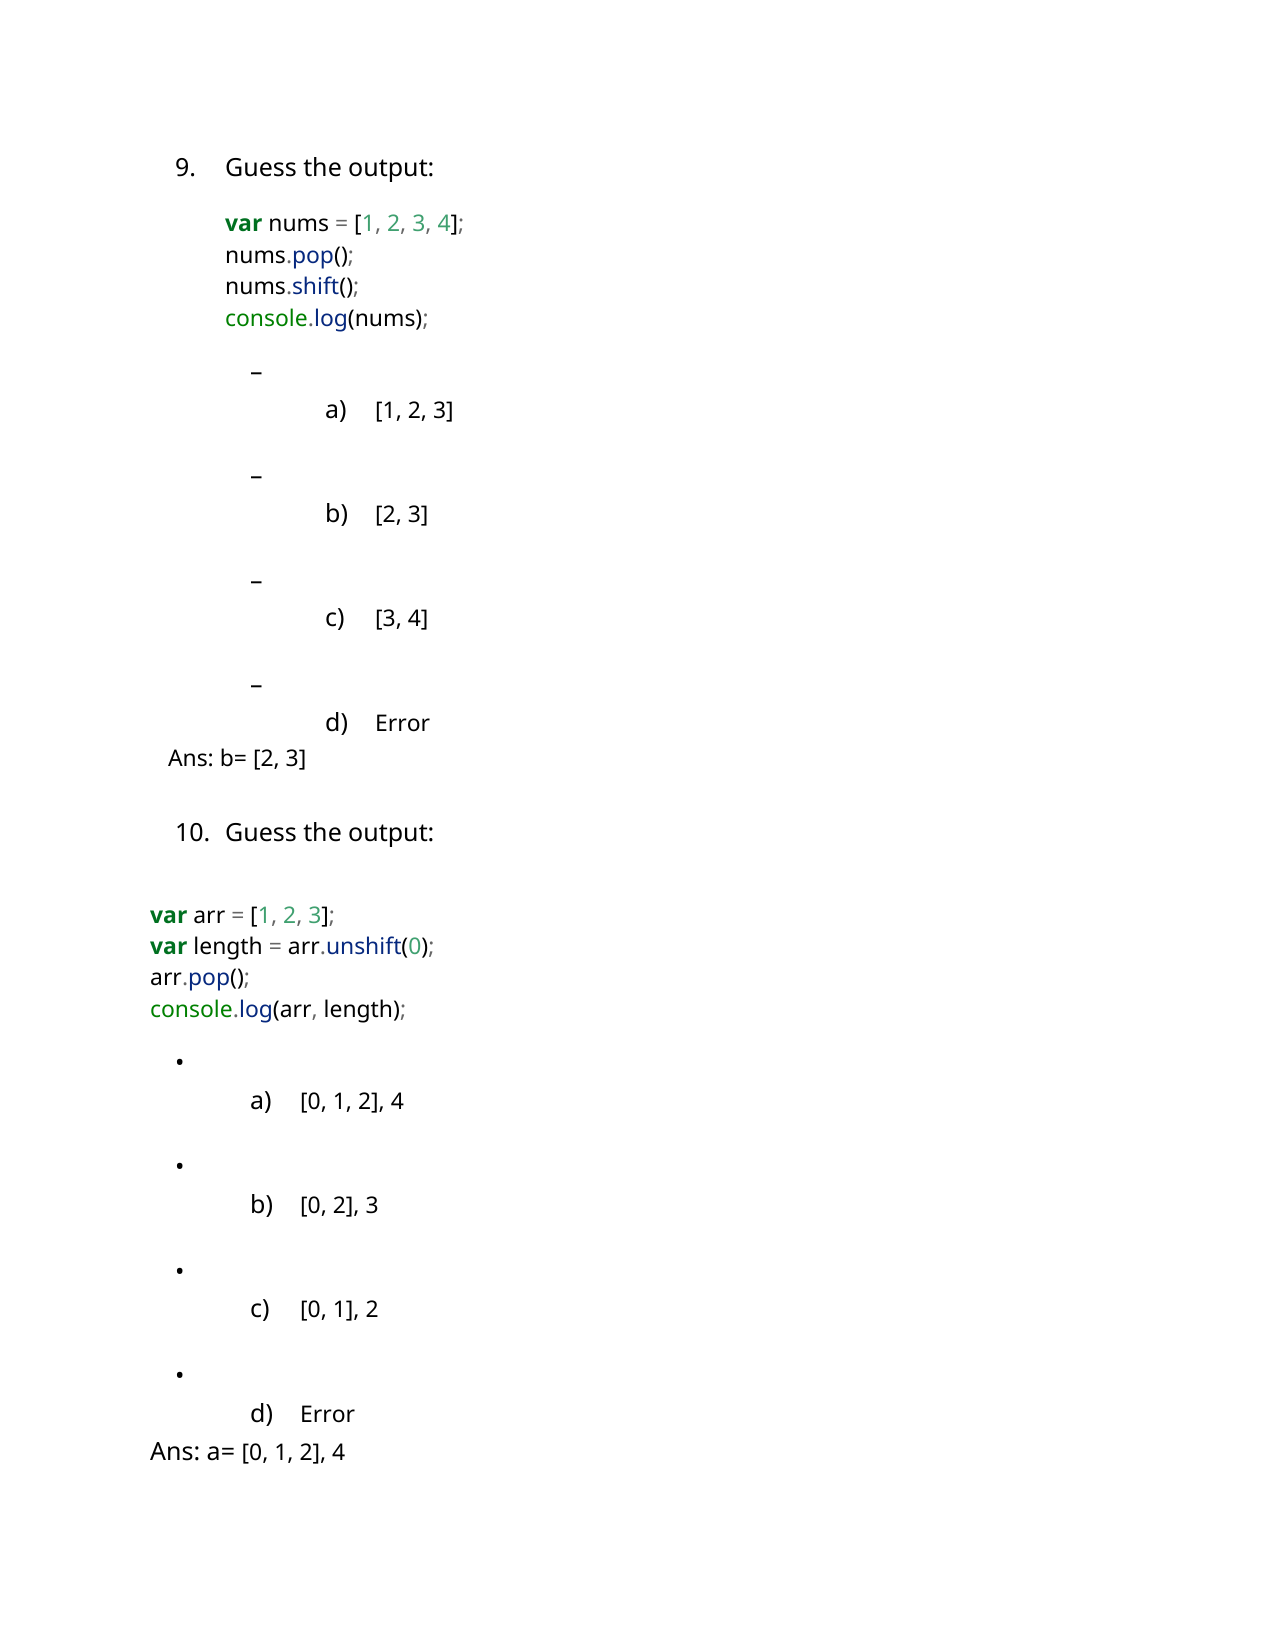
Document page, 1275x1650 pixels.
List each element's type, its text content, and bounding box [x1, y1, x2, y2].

list [0, 2], 3 [250, 1187, 1125, 1249]
text var arr = [1, 2, 3]; var length = arr.unshift(0); arr.pop(); console.log(arr, length); [150, 899, 1125, 1024]
list Error [325, 704, 1125, 738]
list [0, 1], 2 [250, 1291, 1125, 1354]
list [3, 4] [325, 600, 1125, 663]
text Ans: a= [0, 1, 2], 4 [150, 1433, 1125, 1467]
list Guess the output: [175, 150, 1125, 184]
list [1, 2, 3] [325, 391, 1125, 454]
text Ans: b= [2, 3] [150, 742, 1125, 773]
list Guess the output: [175, 815, 1125, 878]
list var nums = [1, 2, 3, 4]; nums.pop(); nums.shift(); console.log(nums); [175, 205, 1125, 333]
list [0, 1, 2], 4 [250, 1082, 1125, 1145]
list [2, 3] [325, 496, 1125, 558]
list Error [250, 1396, 1125, 1429]
